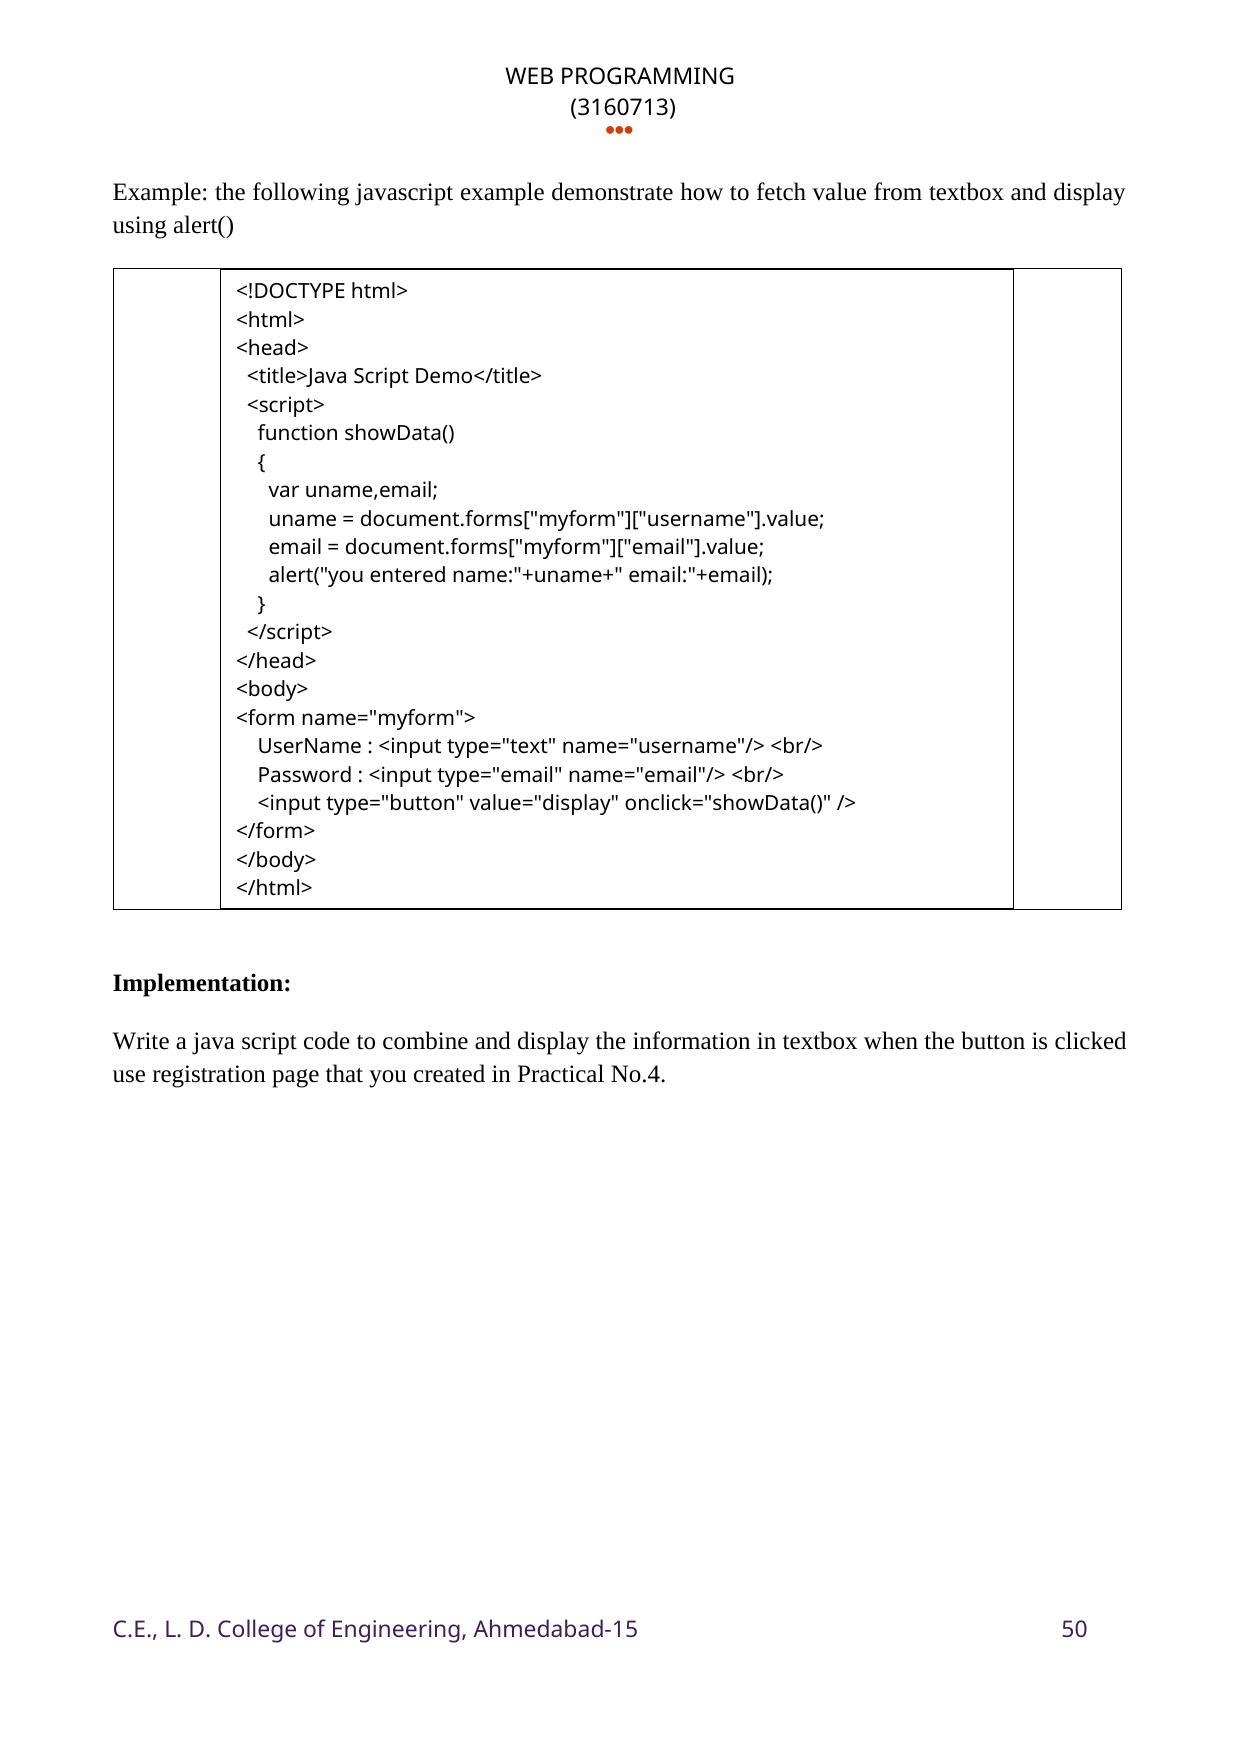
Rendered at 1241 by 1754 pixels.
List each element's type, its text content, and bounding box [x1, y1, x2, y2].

text Example: the following javascript example demonstrate how to fetch value from textbox and display using alert() [112, 177, 1128, 238]
text Write a java script code to combine and display the information in textbox when the button is clicked use registration page that you created in Practical No.4. [112, 1026, 1128, 1088]
table_header [114, 269, 220, 909]
table_header [1014, 269, 1121, 909]
text Implementation: [112, 968, 1128, 997]
